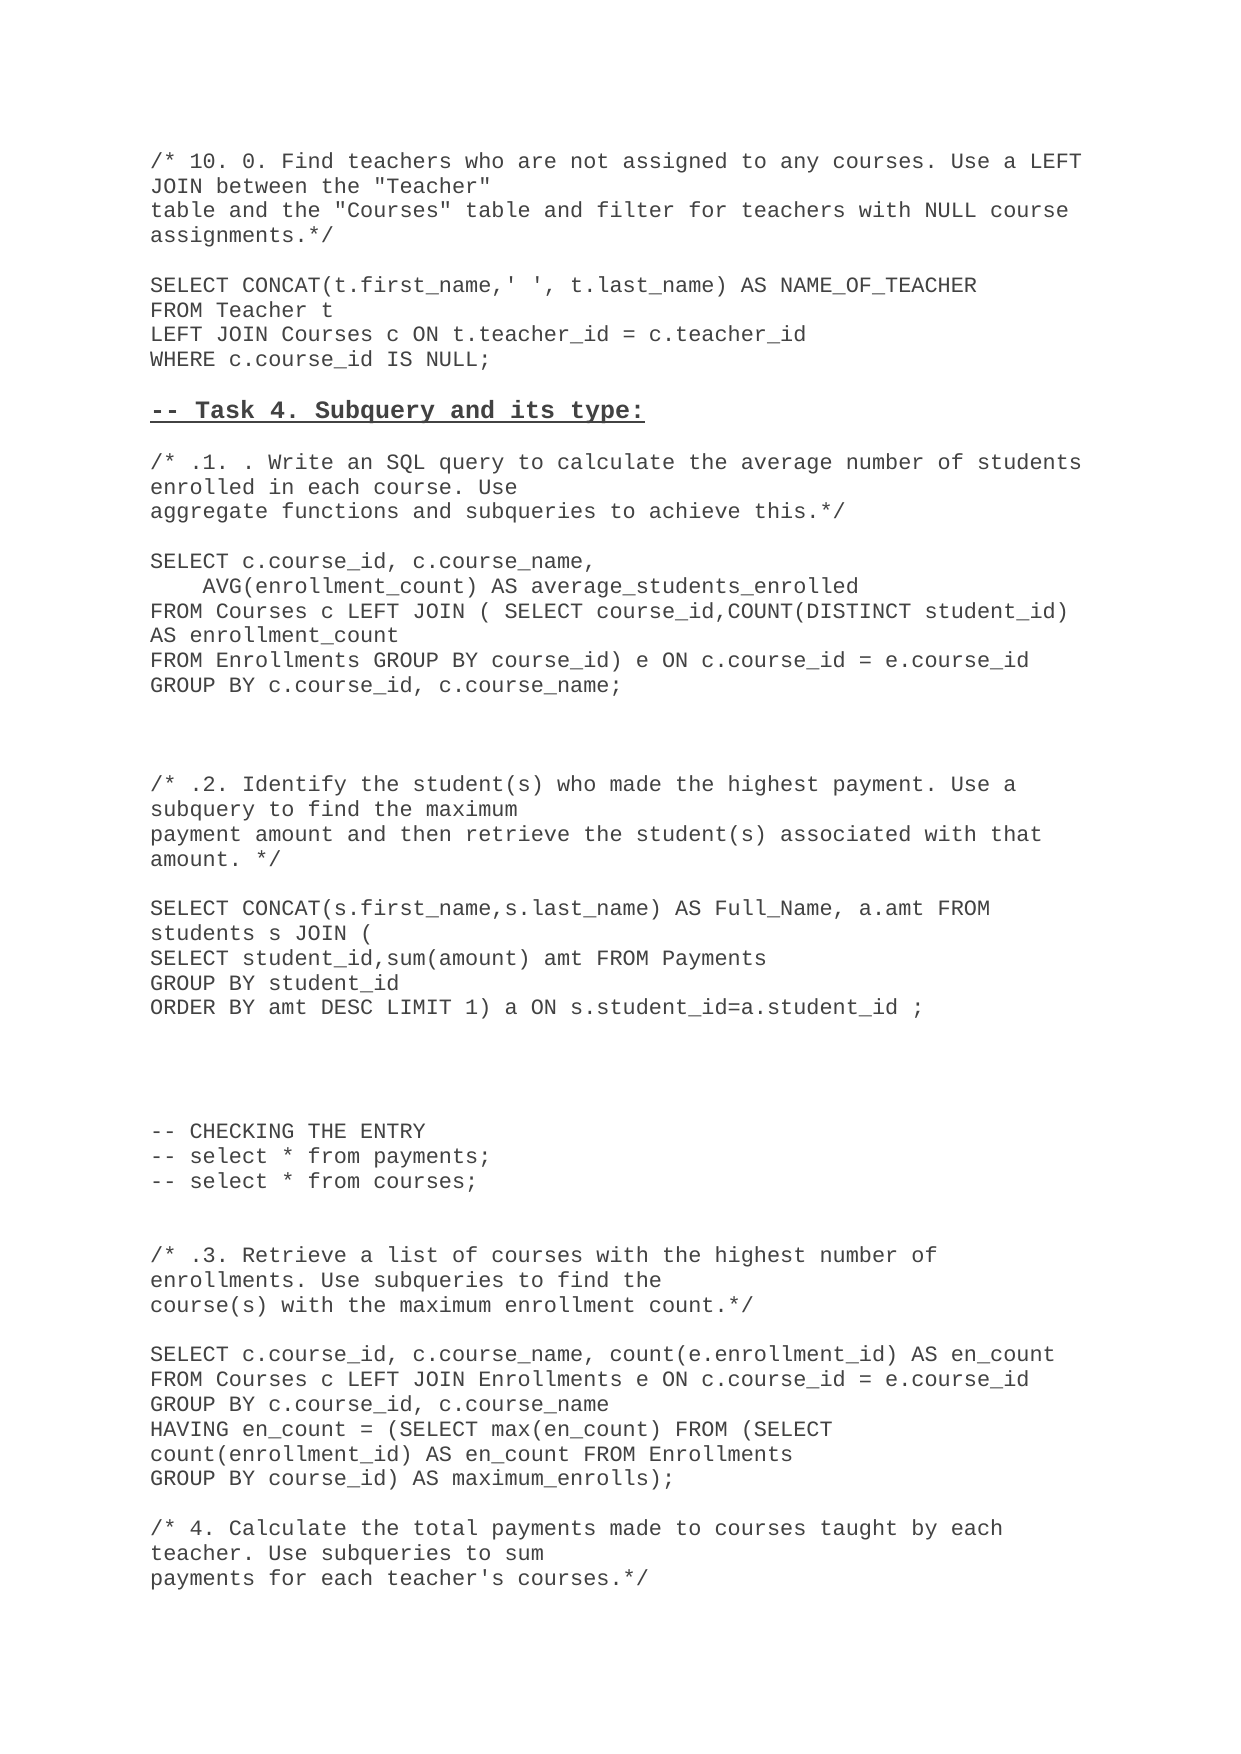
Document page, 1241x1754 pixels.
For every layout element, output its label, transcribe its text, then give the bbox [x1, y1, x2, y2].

text -- select * from payments; [150, 1145, 1090, 1170]
text /* .3. Retrieve a list of courses with the highest number of enrollments. Use subqueries to find the [150, 1244, 1090, 1294]
text FROM Teacher t [150, 299, 1090, 323]
text -- CHECKING THE ENTRY [150, 1120, 1090, 1145]
text /* .2. Identify the student(s) who made the highest payment. Use a subquery to find the maximum [150, 773, 1090, 823]
text table and the "Courses" table and filter for teachers with NULL course assignments.*/ [150, 199, 1090, 249]
text FROM Courses c LEFT JOIN ( SELECT course_id,COUNT(DISTINCT student_id) AS enrollment_count [150, 600, 1090, 649]
text ORDER BY amt DESC LIMIT 1) a ON s.student_id=a.student_id ; [150, 996, 1090, 1021]
text SELECT CONCAT(t.first_name,' ', t.last_name) AS NAME_OF_TEACHER [150, 274, 1090, 299]
text -- Task 4. Subquery and its type: [150, 398, 1090, 426]
text GROUP BY c.course_id, c.course_name; [150, 674, 1090, 699]
text AVG(enrollment_count) AS average_students_enrolled [150, 575, 1090, 600]
text /* 10. 0. Find teachers who are not assigned to any courses. Use a LEFT JOIN between the "Teacher" [150, 150, 1090, 199]
text /* 4. Calculate the total payments made to courses taught by each teacher. Use subqueries to sum [150, 1517, 1090, 1567]
text SELECT c.course_id, c.course_name, [150, 550, 1090, 575]
text SELECT student_id,sum(amount) amt FROM Payments [150, 947, 1090, 972]
text SELECT c.course_id, c.course_name, count(e.enrollment_id) AS en_count [150, 1343, 1090, 1368]
text FROM Enrollments GROUP BY course_id) e ON c.course_id = e.course_id [150, 649, 1090, 674]
text FROM Courses c LEFT JOIN Enrollments e ON c.course_id = e.course_id GROUP BY c.course_id, c.course_name [150, 1368, 1090, 1418]
text GROUP BY student_id [150, 972, 1090, 996]
text payments for each teacher's courses.*/ [150, 1567, 1090, 1591]
text course(s) with the maximum enrollment count.*/ [150, 1294, 1090, 1319]
text SELECT CONCAT(s.first_name,s.last_name) AS Full_Name, a.amt FROM students s JOIN ( [150, 897, 1090, 947]
text payment amount and then retrieve the student(s) associated with that amount. */ [150, 823, 1090, 872]
text /* .1. . Write an SQL query to calculate the average number of students enrolled in each course. Use [150, 451, 1090, 501]
text LEFT JOIN Courses c ON t.teacher_id = c.teacher_id [150, 323, 1090, 348]
text GROUP BY course_id) AS maximum_enrolls); [150, 1467, 1090, 1492]
text -- select * from courses; [150, 1170, 1090, 1195]
text WHERE c.course_id IS NULL; [150, 348, 1090, 373]
text aggregate functions and subqueries to achieve this.*/ [150, 501, 1090, 525]
text HAVING en_count = (SELECT max(en_count) FROM (SELECT count(enrollment_id) AS en_count FROM Enrollments [150, 1418, 1090, 1467]
